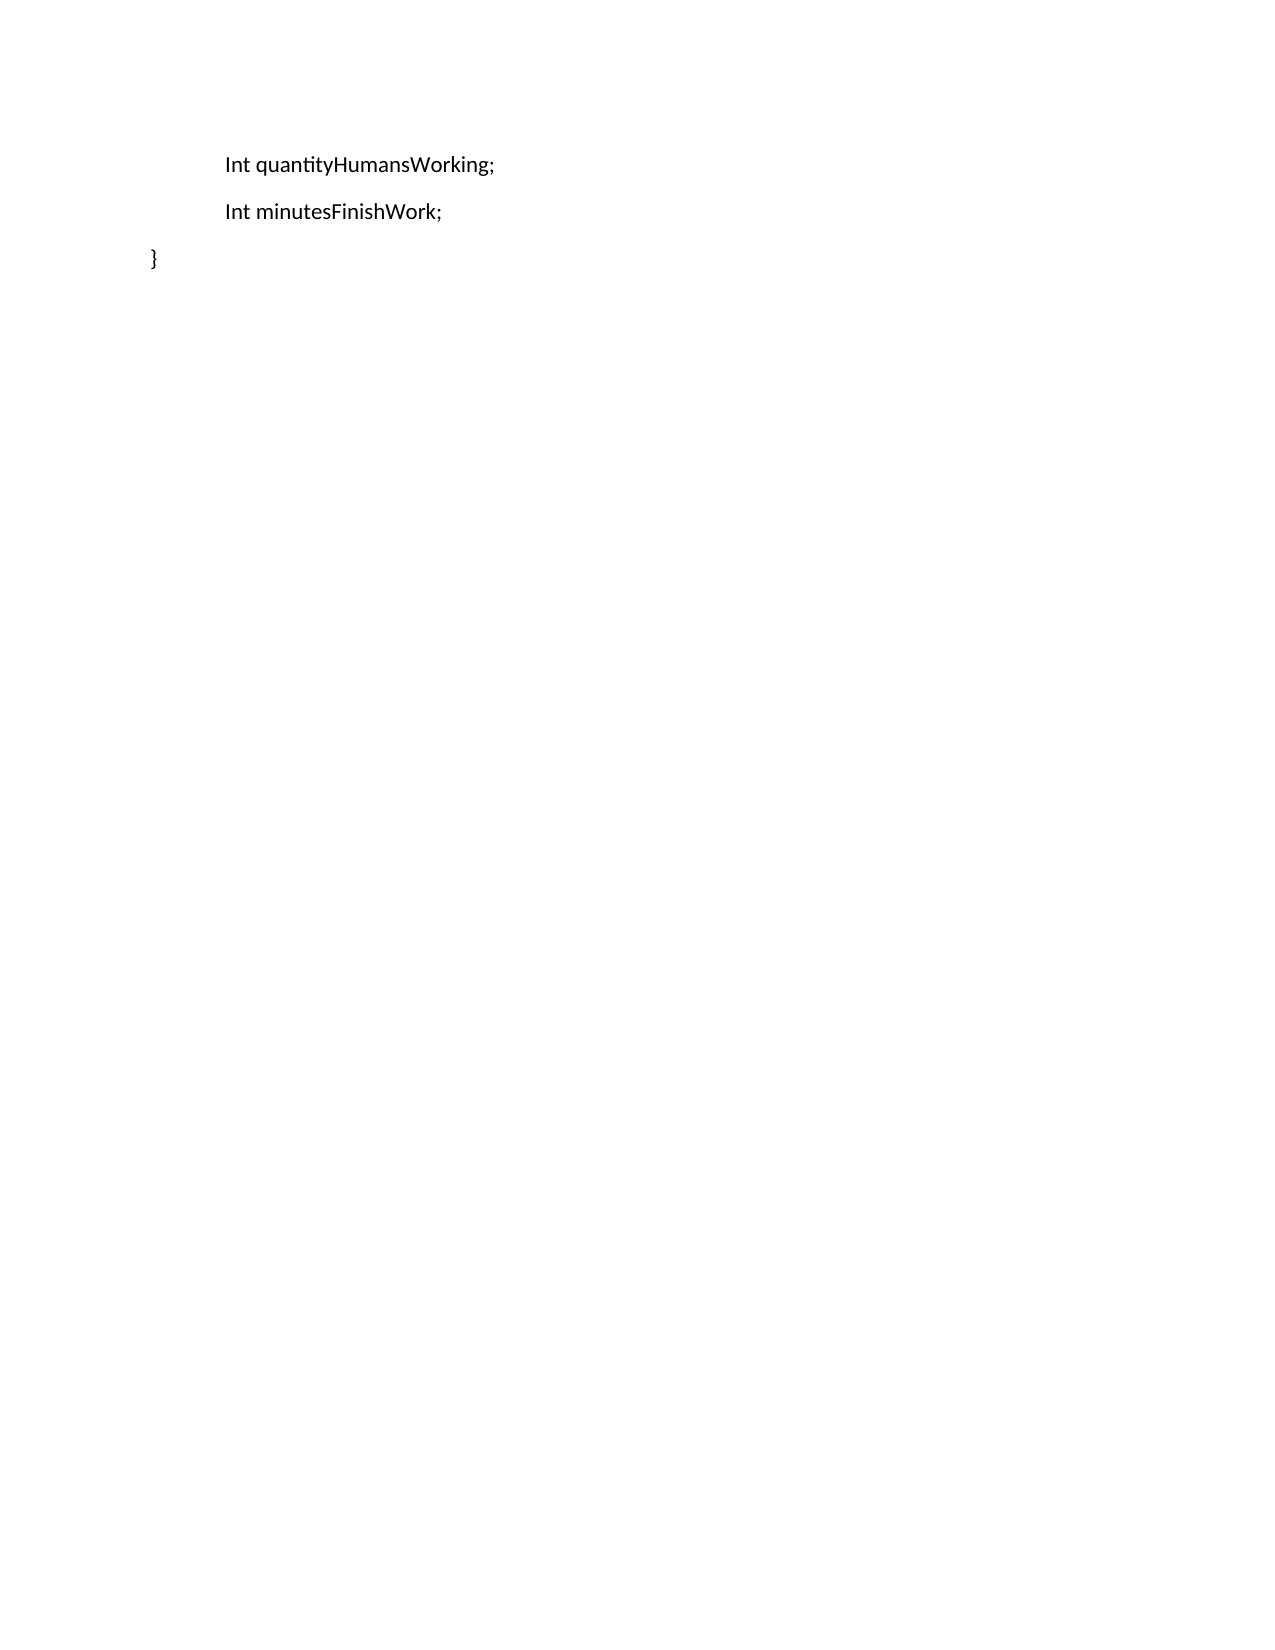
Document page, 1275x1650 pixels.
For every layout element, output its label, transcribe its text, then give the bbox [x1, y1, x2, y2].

text } [150, 244, 1125, 272]
text Int quantityHumansWorking; [150, 150, 1125, 178]
text Int minutesFinishWork; [150, 197, 1125, 225]
